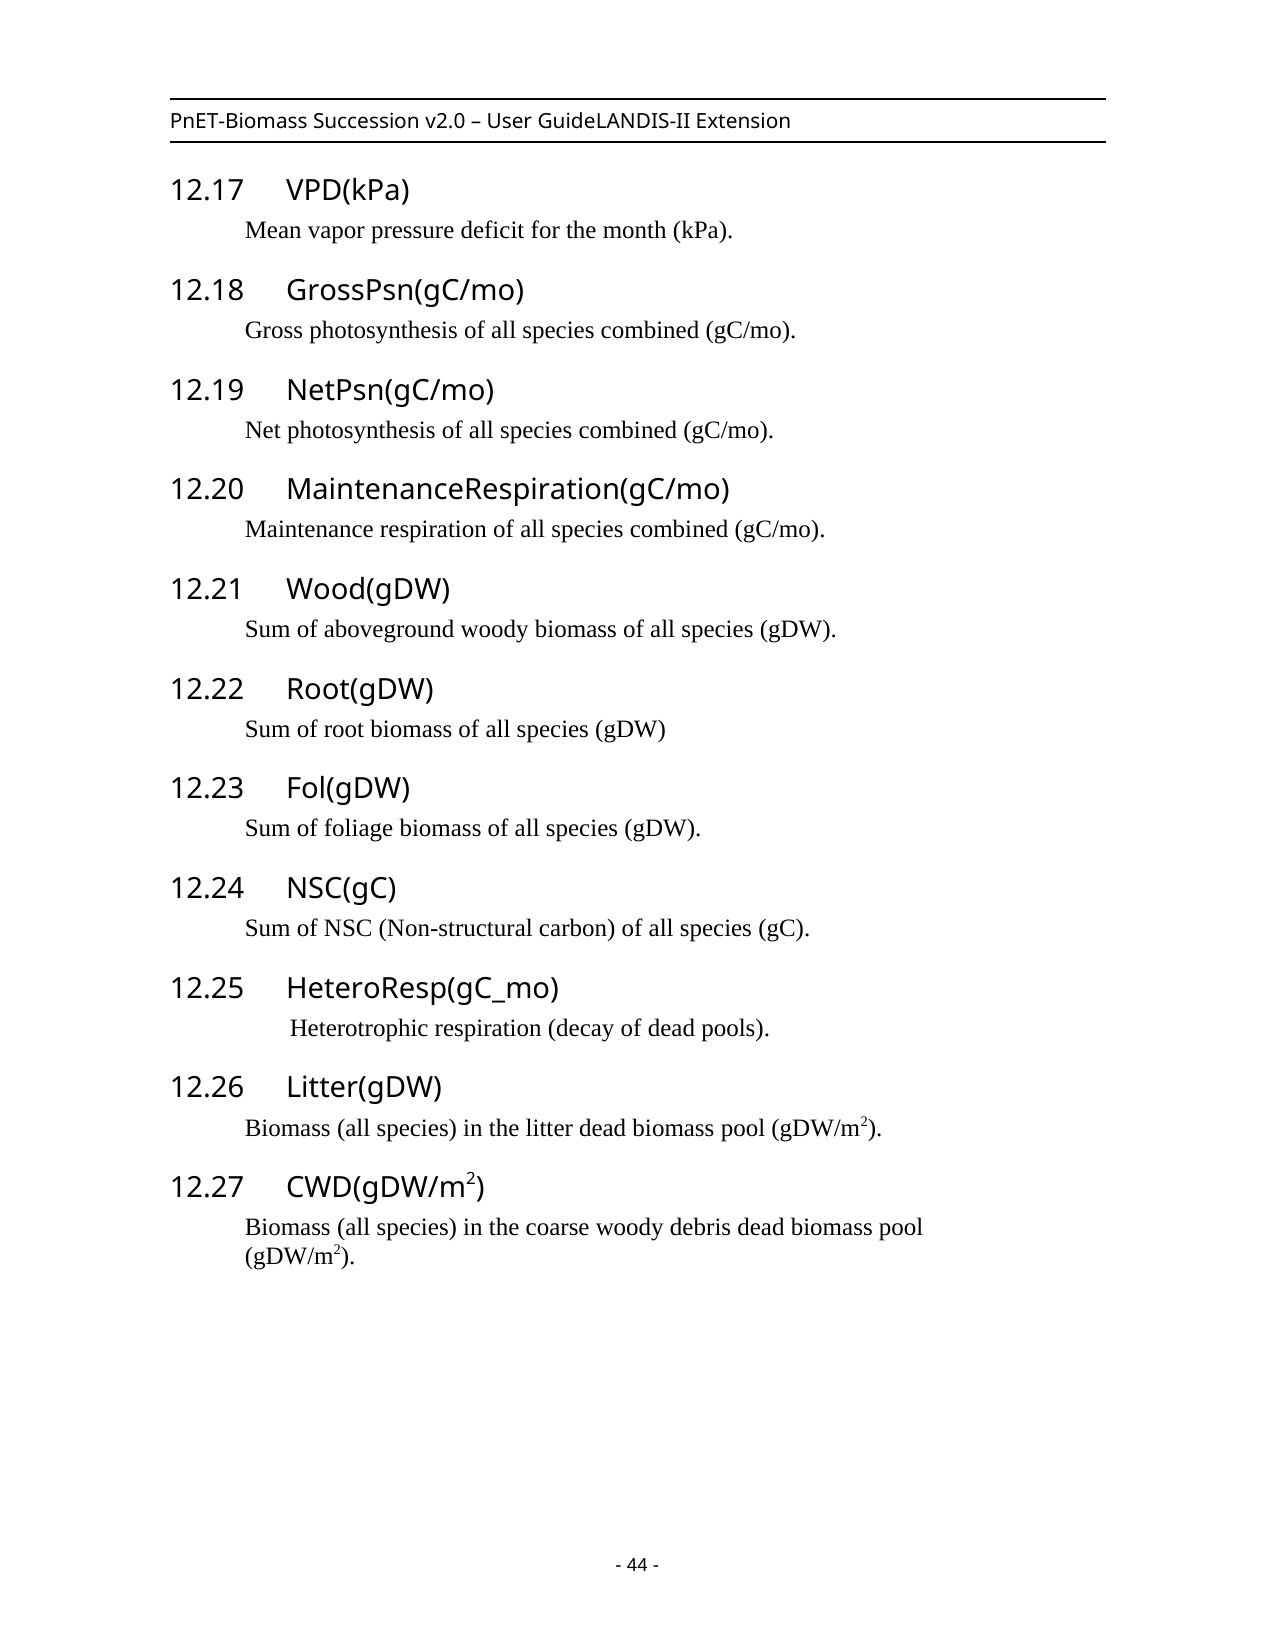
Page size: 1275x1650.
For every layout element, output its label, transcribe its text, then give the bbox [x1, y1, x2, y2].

subtitle Litter(gDW) [169, 1067, 1106, 1106]
text Heterotrophic respiration (decay of dead pools). [289, 1013, 1001, 1042]
subtitle MaintenanceRespiration(gC/mo) [169, 468, 1106, 508]
text Mean vapor pressure deficit for the month (kPa). [244, 215, 1001, 244]
text Net photosynthesis of all species combined (gC/mo). [244, 415, 1001, 443]
subtitle Wood(gDW) [169, 568, 1106, 608]
text Sum of root biomass of all species (gDW) [244, 714, 1001, 743]
subtitle NetPsn(gC/mo) [169, 369, 1106, 408]
subtitle CWD(gDW/m2) [169, 1166, 1106, 1206]
text Sum of foliage biomass of all species (gDW). [244, 813, 1001, 842]
subtitle VPD(kPa) [169, 169, 1106, 209]
text Gross photosynthesis of all species combined (gC/mo). [244, 315, 1001, 344]
subtitle Root(gDW) [169, 668, 1106, 708]
text Maintenance respiration of all species combined (gC/mo). [244, 514, 1001, 543]
text Sum of NSC (Non-structural carbon) of all species (gC). [244, 913, 1001, 942]
subtitle HeteroResp(gC_mo) [169, 967, 1106, 1007]
subtitle GrossPsn(gC/mo) [169, 269, 1106, 309]
text Sum of aboveground woody biomass of all species (gDW). [244, 614, 1001, 643]
text Biomass (all species) in the litter dead biomass pool (gDW/m2). [244, 1113, 1001, 1141]
text Biomass (all species) in the coarse woody debris dead biomass pool (gDW/m2). [244, 1212, 1001, 1270]
subtitle Fol(gDW) [169, 768, 1106, 807]
subtitle NSC(gC) [169, 867, 1106, 907]
